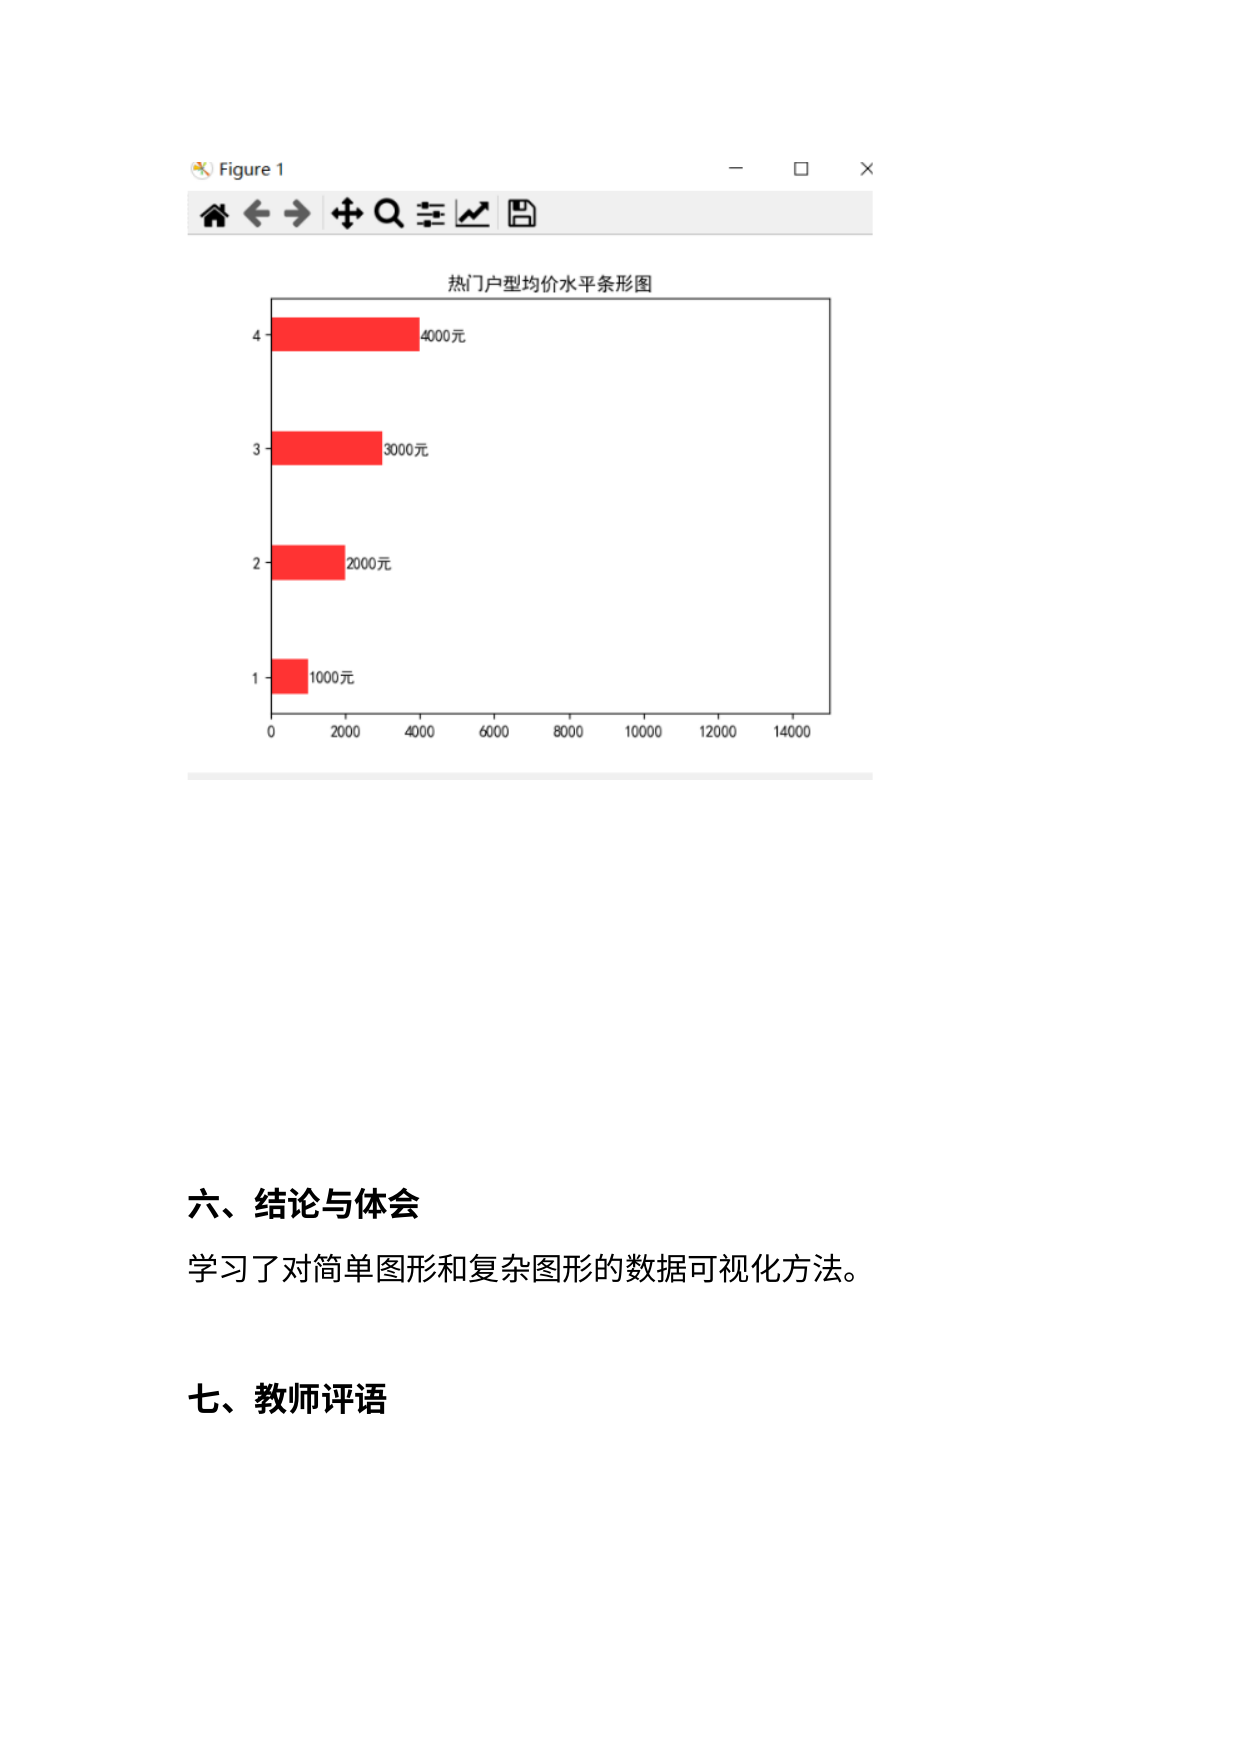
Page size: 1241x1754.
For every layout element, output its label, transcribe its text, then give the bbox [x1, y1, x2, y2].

text 学习了对简单图形和复杂图形的数据可视化方法。 [187, 1234, 1053, 1299]
text 六、结论与体会 [187, 1169, 1053, 1234]
picture [187, 162, 873, 780]
text 七、教师评语 [187, 1364, 1053, 1429]
